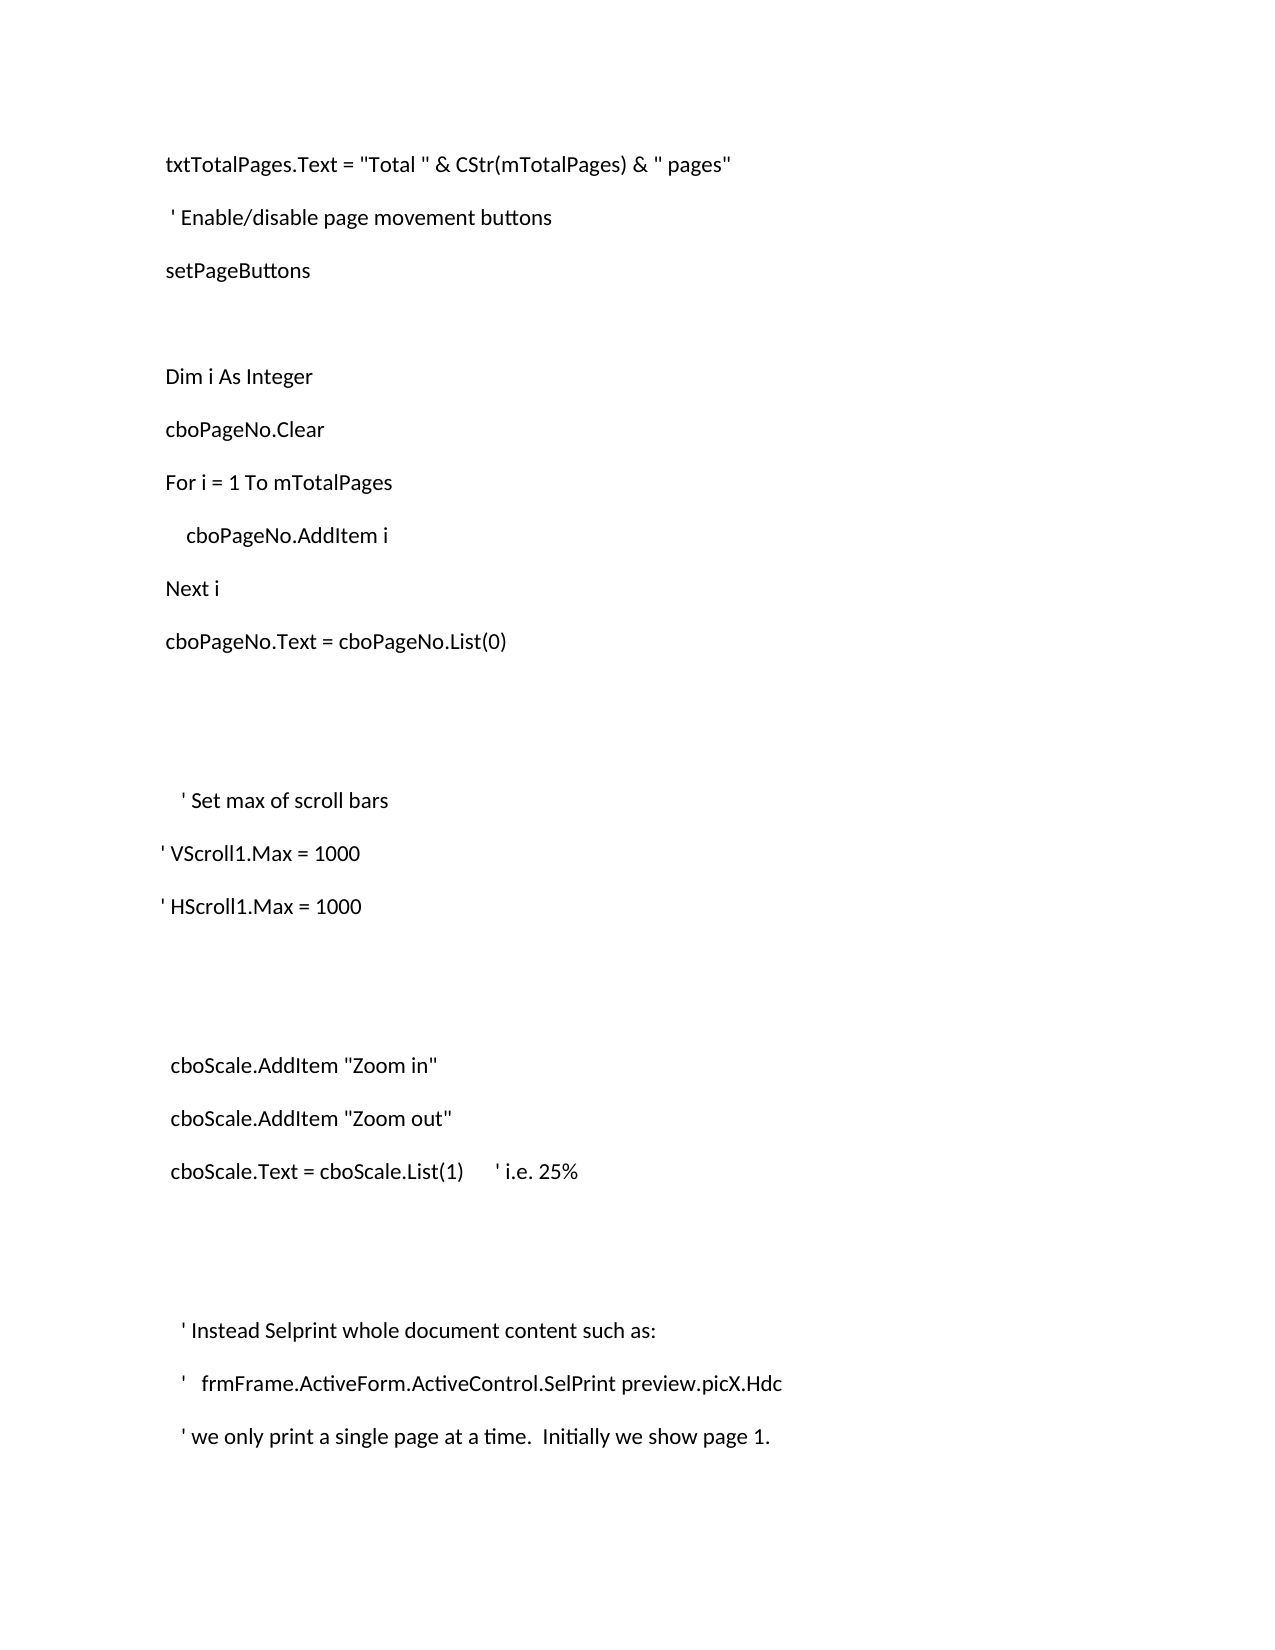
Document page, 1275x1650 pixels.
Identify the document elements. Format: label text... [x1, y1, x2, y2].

text cboPageNo.AddItem i [150, 521, 1125, 549]
text cboPageNo.Text = cboPageNo.List(0) [150, 627, 1125, 655]
text ' VScroll1.Max = 1000 [150, 839, 1125, 867]
text ' frmFrame.ActiveForm.ActiveControl.SelPrint preview.picX.Hdc [150, 1369, 1125, 1397]
text ' Set max of scroll bars [150, 786, 1125, 814]
text ' Instead Selprint whole document content such as: [150, 1316, 1125, 1344]
text For i = 1 To mTotalPages [150, 468, 1125, 496]
text ' we only print a single page at a time. Initially we show page 1. [150, 1422, 1125, 1451]
text cboScale.Text = cboScale.List(1) ' i.e. 25% [150, 1157, 1125, 1185]
text Next i [150, 574, 1125, 602]
text ' HScroll1.Max = 1000 [150, 892, 1125, 920]
text setPageButtons [150, 256, 1125, 284]
text txtTotalPages.Text = "Total " & CStr(mTotalPages) & " pages" [150, 150, 1125, 178]
text cboScale.AddItem "Zoom out" [150, 1104, 1125, 1132]
text Dim i As Integer [150, 362, 1125, 390]
text cboScale.AddItem "Zoom in" [150, 1051, 1125, 1079]
text ' Enable/disable page movement buttons [150, 203, 1125, 231]
text cboPageNo.Clear [150, 415, 1125, 443]
